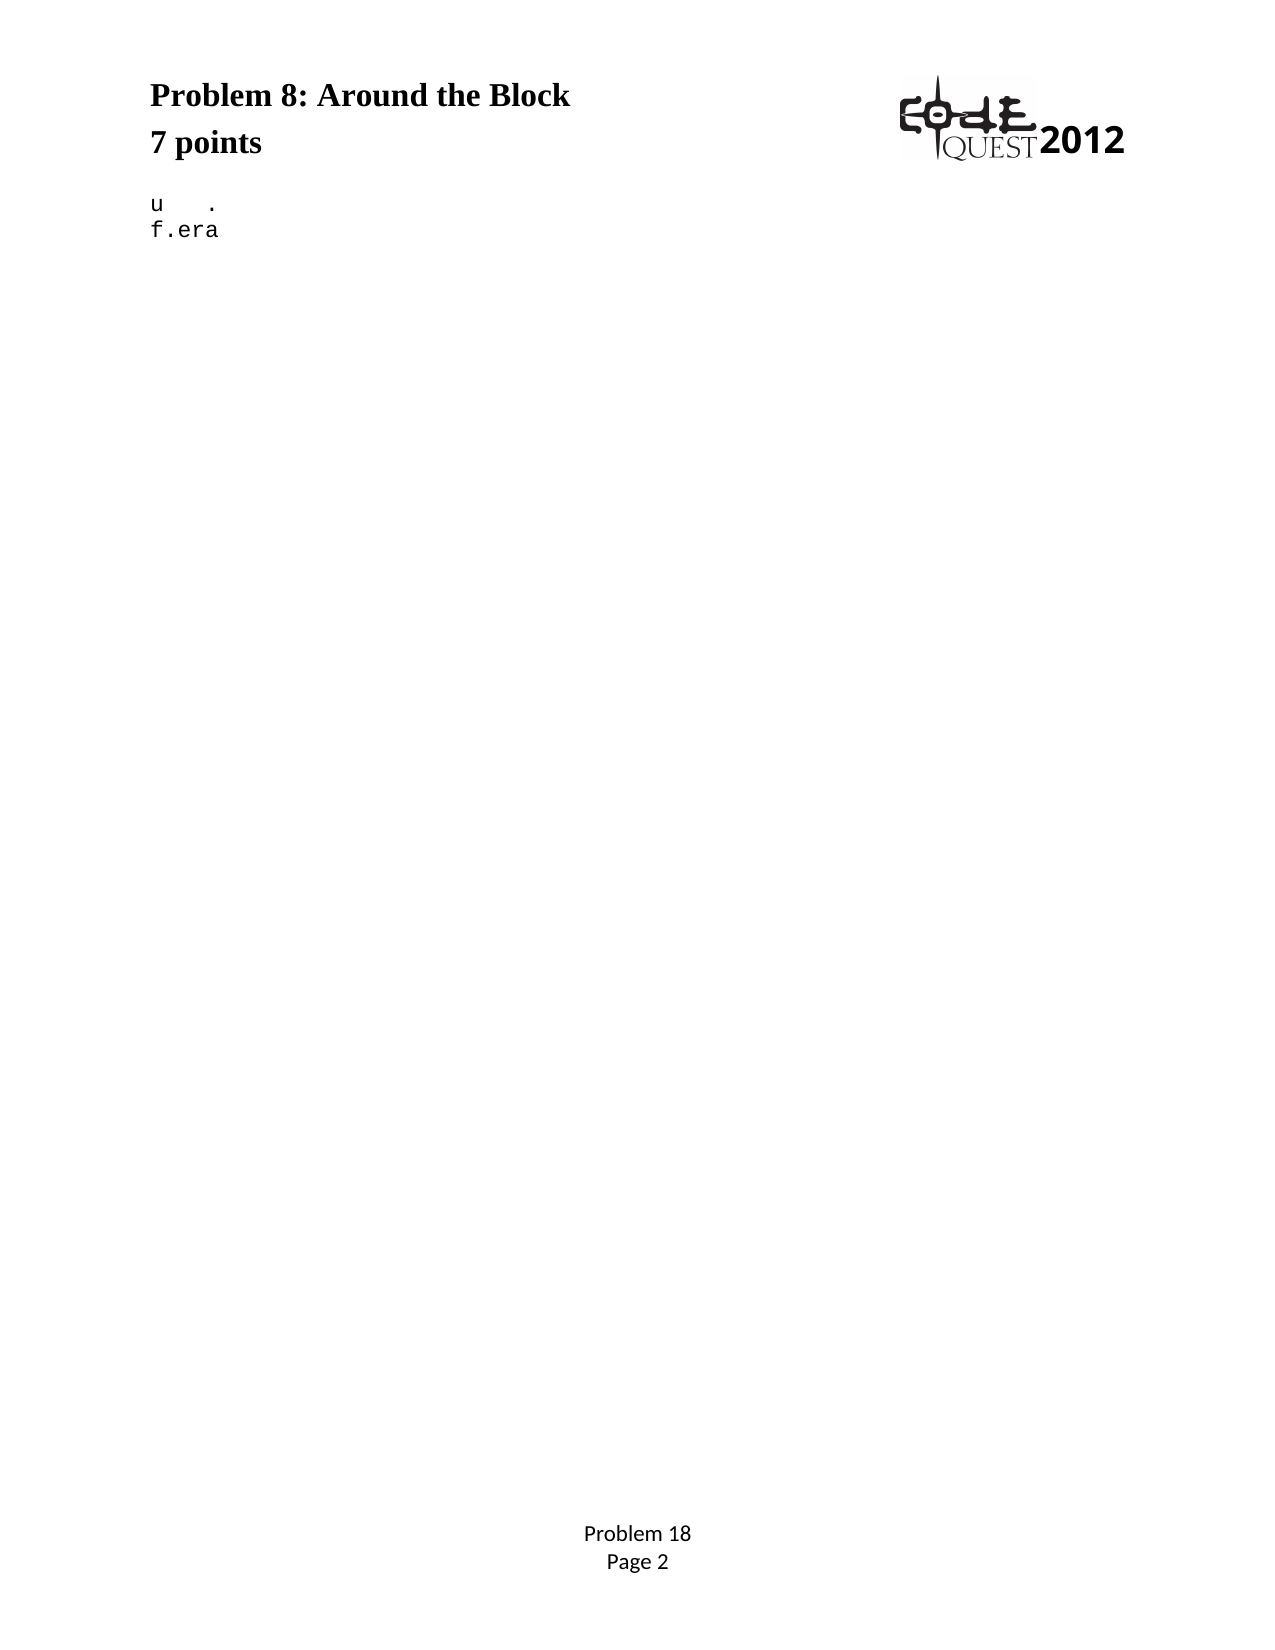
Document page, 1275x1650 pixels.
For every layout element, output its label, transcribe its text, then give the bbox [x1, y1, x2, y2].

text u . [150, 192, 1125, 218]
text f.era [150, 218, 1125, 244]
picture [900, 75, 1037, 161]
